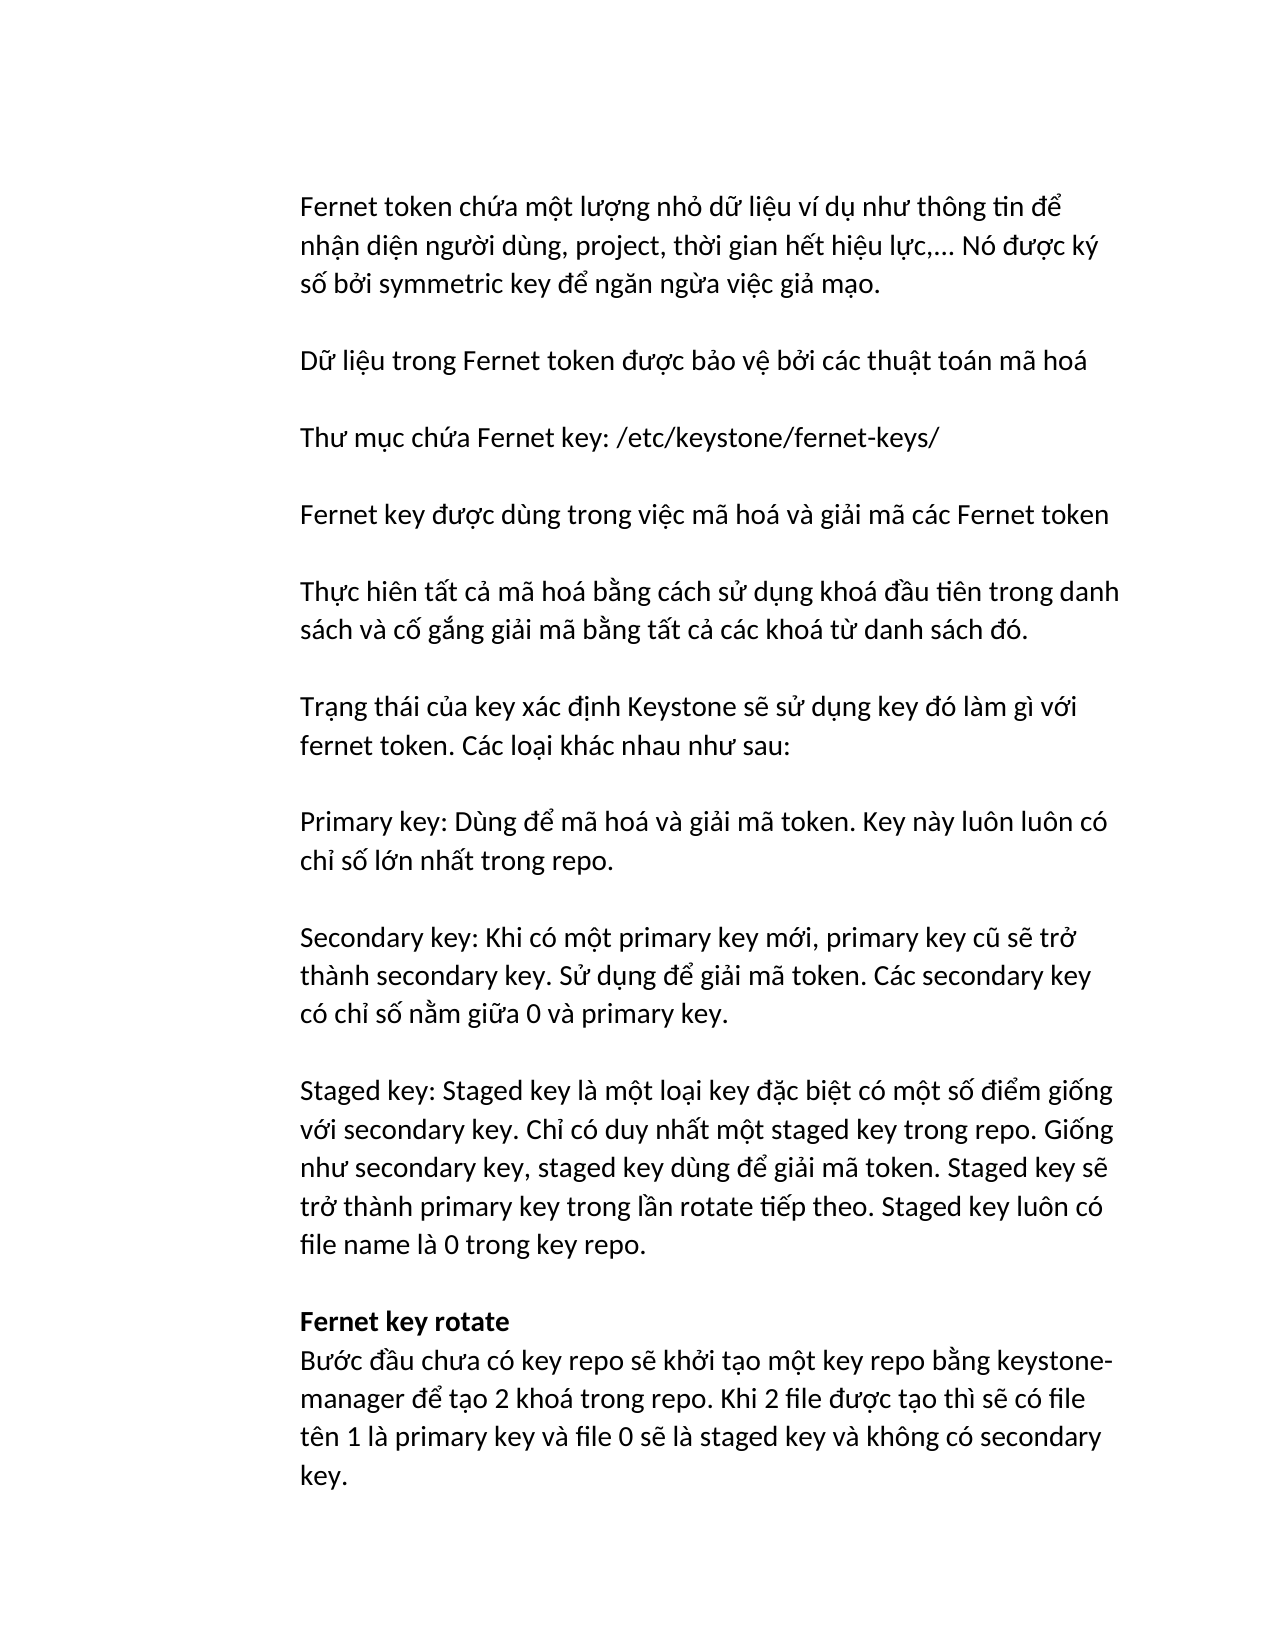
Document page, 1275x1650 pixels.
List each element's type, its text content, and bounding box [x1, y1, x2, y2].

list Secondary key: Khi có một primary key mới, primary key cũ sẽ trở thành secondary key. Sử dụng để giải mã token. Các secondary key có chỉ số nằm giữa 0 và primary key. [300, 919, 1125, 1031]
list Fernet key rotate [300, 1303, 1125, 1339]
list Staged key: Staged key là một loại key đặc biệt có một số điểm giống với secondary key. Chỉ có duy nhất một staged key trong repo. Giống như secondary key, staged key dùng để giải mã token. Staged key sẽ trở thành primary key trong lần rotate tiếp theo. Staged key luôn có file name là 0 trong key repo. [300, 1072, 1125, 1262]
list Thực hiên tất cả mã hoá bằng cách sử dụng khoá đầu tiên trong danh sách và cố gắng giải mã bằng tất cả các khoá từ danh sách đó. [300, 573, 1125, 647]
list Thư mục chứa Fernet key: /etc/keystone/fernet-keys/ [300, 419, 1125, 455]
list Dữ liệu trong Fernet token được bảo vệ bởi các thuật toán mã hoá [300, 342, 1125, 378]
list Bước đầu chưa có key repo sẽ khởi tạo một key repo bằng keystone-manager để tạo 2 khoá trong repo. Khi 2 file được tạo thì sẽ có file tên 1 là primary key và file 0 sẽ là staged key và không có secondary key. [300, 1342, 1125, 1492]
list Fernet key được dùng trong việc mã hoá và giải mã các Fernet token [300, 496, 1125, 532]
list Primary key: Dùng để mã hoá và giải mã token. Key này luôn luôn có chỉ số lớn nhất trong repo. [300, 803, 1125, 877]
list Trạng thái của key xác định Keystone sẽ sử dụng key đó làm gì với fernet token. Các loại khác nhau như sau: [300, 688, 1125, 762]
list Fernet token chứa một lượng nhỏ dữ liệu ví dụ như thông tin để nhận diện người dùng, project, thời gian hết hiệu lực,... Nó được ký số bởi symmetric key để ngăn ngừa việc giả mạo. [300, 188, 1125, 301]
